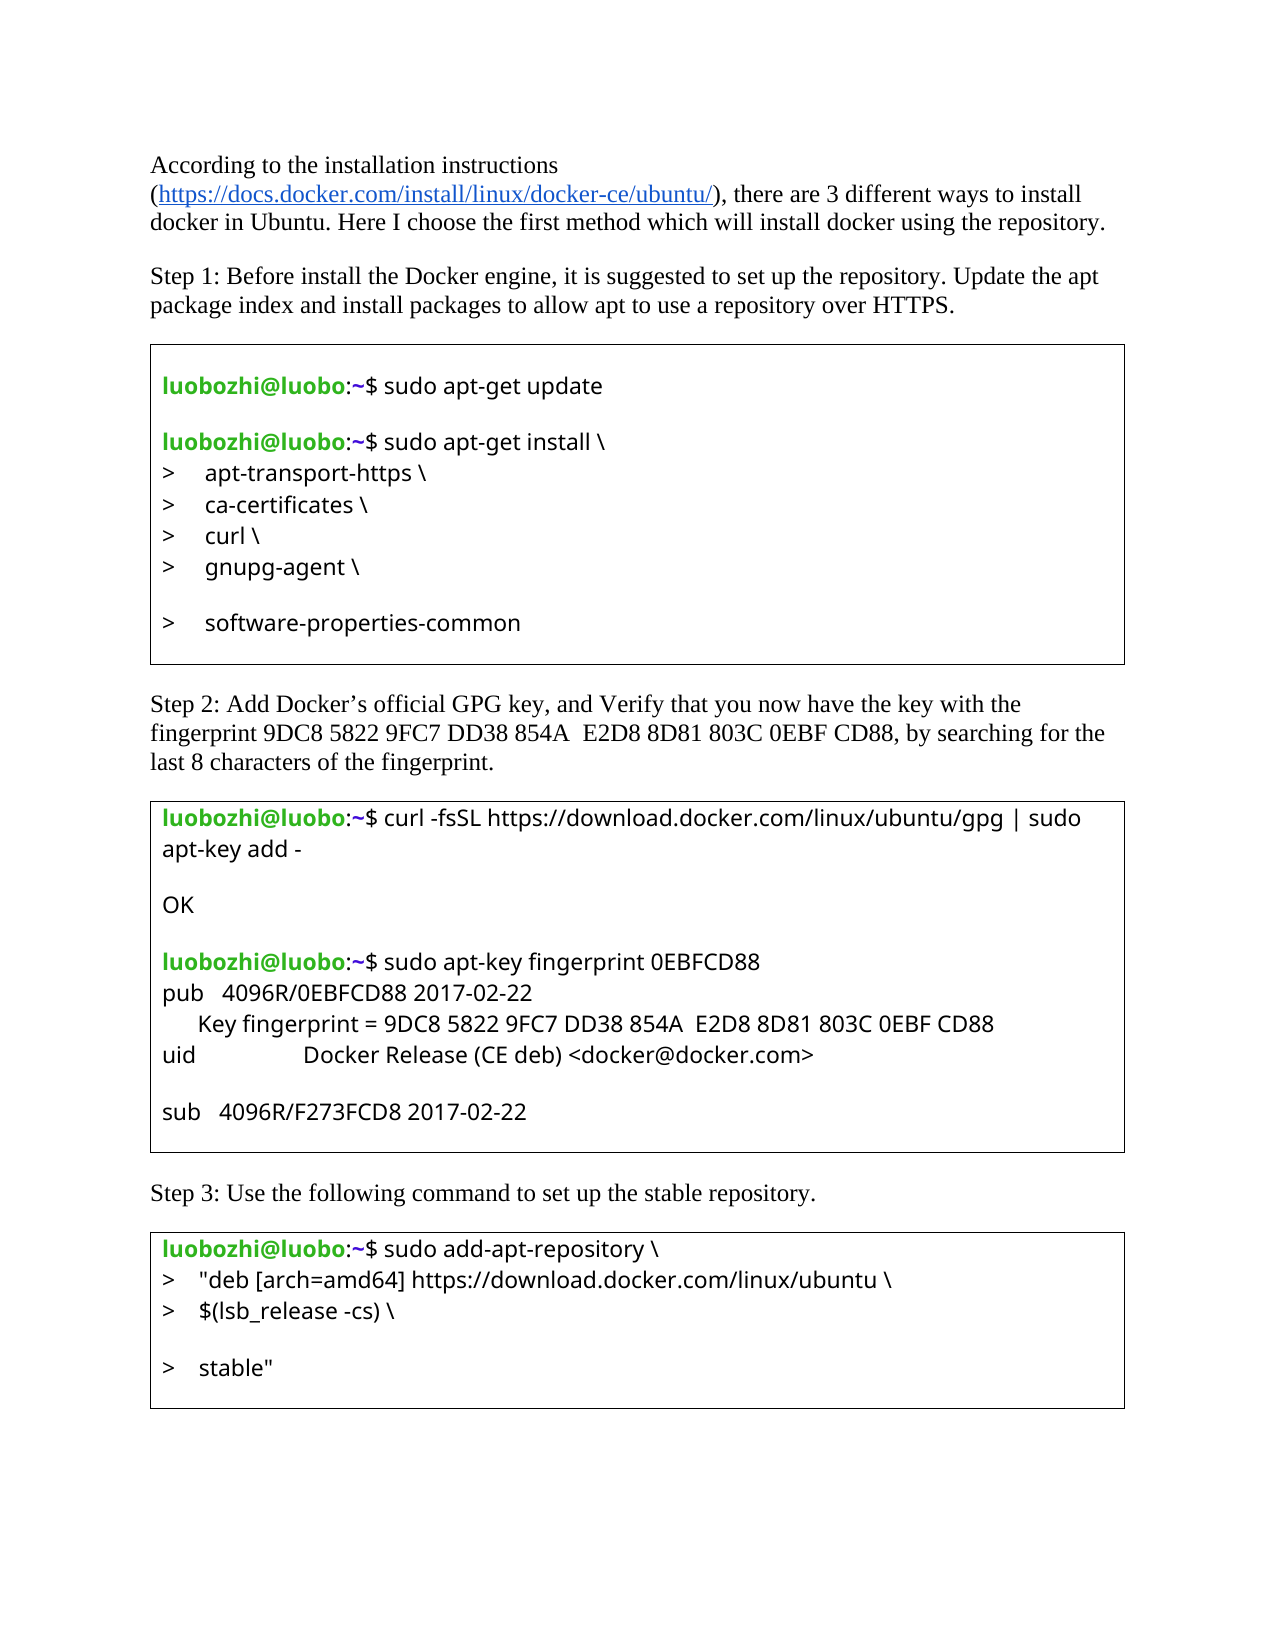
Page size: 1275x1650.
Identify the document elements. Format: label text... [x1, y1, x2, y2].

text Step 3: Use the following command to set up the stable repository. [150, 1178, 1125, 1207]
table_header luobozhi@luobo:~$ sudo add-apt-repository \ > "deb [arch=amd64] https://download.docker.com/linux/ubuntu \ > $(lsb_release -cs) \ > stable" [151, 1233, 1124, 1408]
text Step 1: Before install the Docker engine, it is suggested to set up the repository. Update the apt package index and install packages to allow apt to use a repository over HTTPS. [150, 261, 1125, 319]
table_header luobozhi@luobo:~$ sudo apt-get update luobozhi@luobo:~$ sudo apt-get install \ > apt-transport-https \ > ca-certificates \ > curl \ > gnupg-agent \ > software-properties-common [151, 345, 1124, 663]
table_header luobozhi@luobo:~$ curl -fsSL https://download.docker.com/linux/ubuntu/gpg | sudo apt-key add - OK luobozhi@luobo:~$ sudo apt-key fingerprint 0EBFCD88 pub 4096R/0EBFCD88 2017-02-22 Key fingerprint = 9DC8 5822 9FC7 DD38 854A E2D8 8D81 803C 0EBF CD88 uid Docker Release (CE deb) <docker@docker.com> sub 4096R/F273FCD8 2017-02-22 [151, 802, 1124, 1152]
text Step 2: Add Docker’s official GPG key, and Verify that you now have the key with the fingerprint 9DC8 5822 9FC7 DD38 854A E2D8 8D81 803C 0EBF CD88, by searching for the last 8 characters of the fingerprint. [150, 689, 1125, 776]
text According to the installation instructions (https://docs.docker.com/install/linux/docker-ce/ubuntu/), there are 3 different ways to install docker in Ubuntu. Here I choose the first method which will install docker using the repository. [150, 150, 1125, 236]
